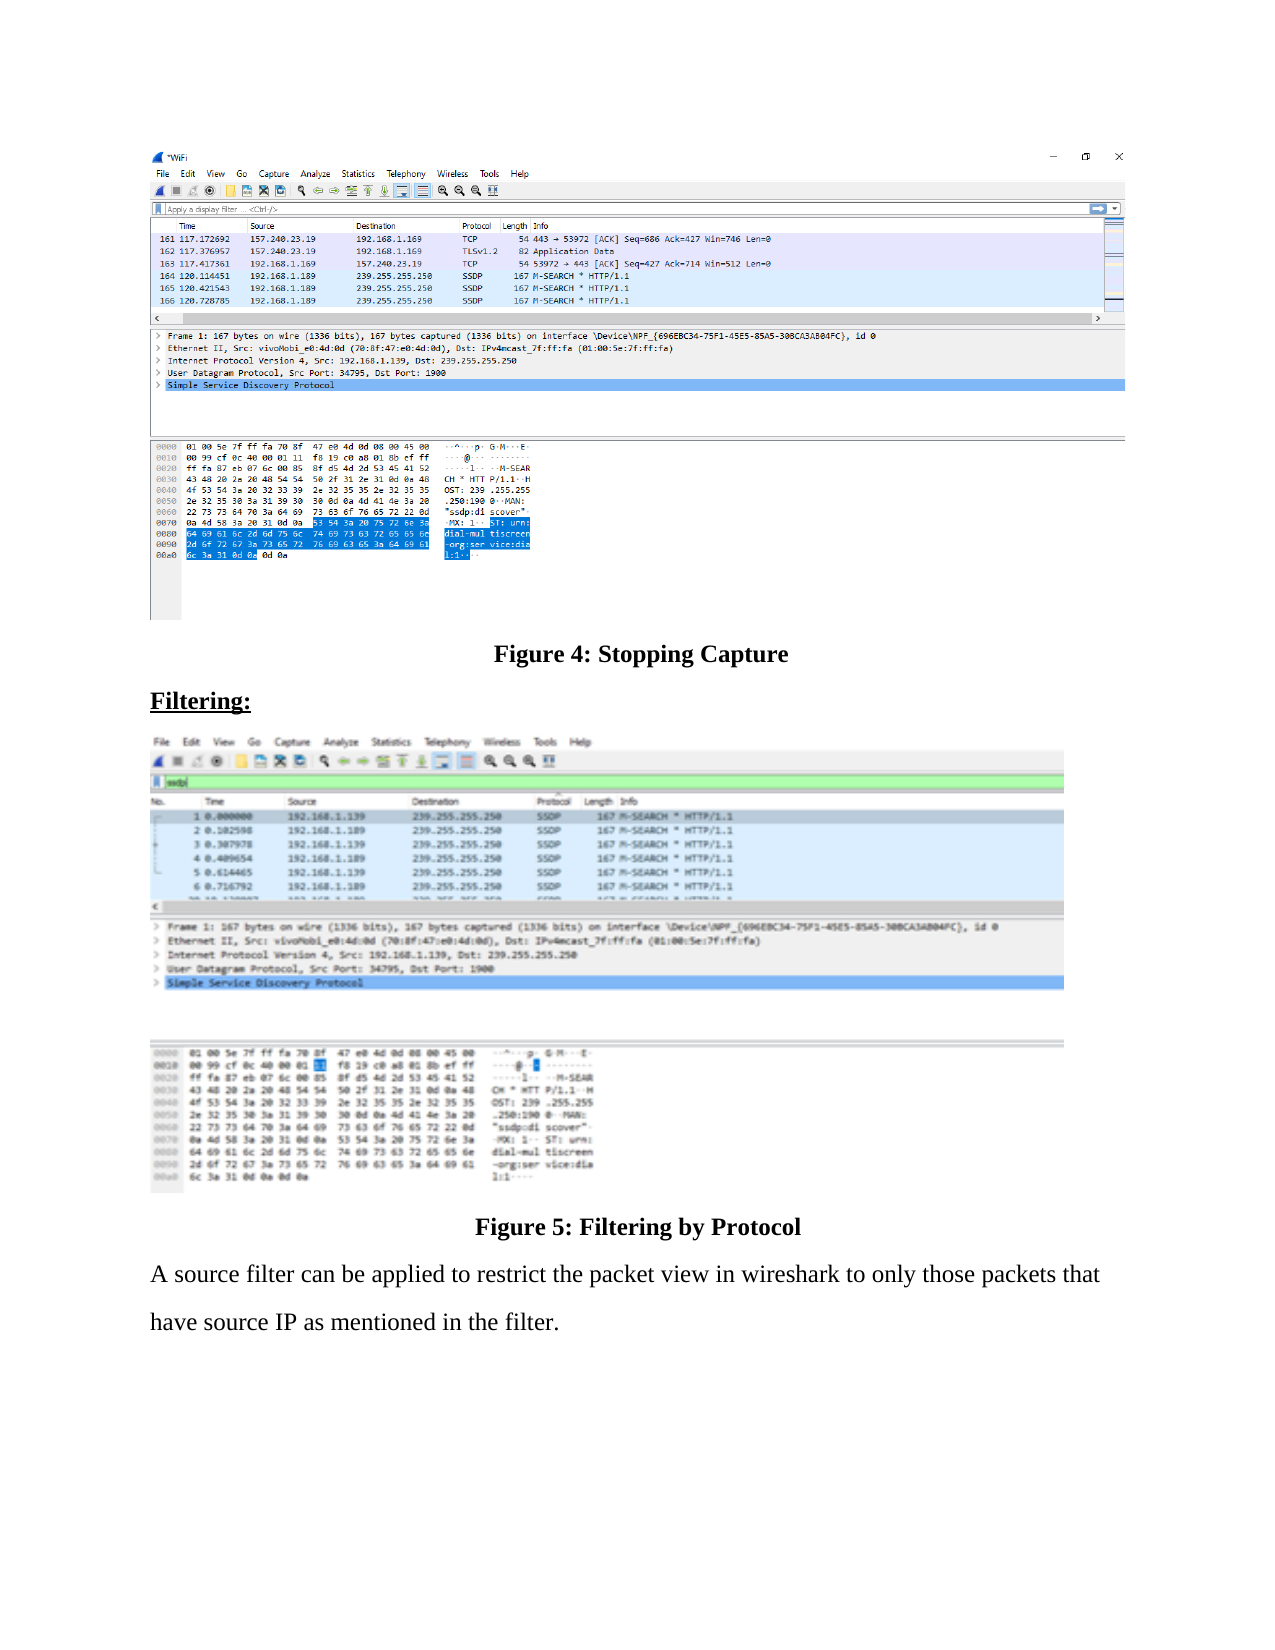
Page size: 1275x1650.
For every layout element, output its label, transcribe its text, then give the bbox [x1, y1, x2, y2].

text Figure 4: Stopping Capture [150, 639, 1125, 667]
text have source IP as mentioned in the filter. [150, 1307, 1125, 1336]
picture [150, 734, 1064, 1193]
text A source filter can be applied to restrict the packet view in wireshark to only those packets that [150, 1259, 1125, 1288]
text Figure 5: Filtering by Protocol [150, 1212, 1125, 1240]
text Filtering: [150, 686, 1125, 715]
picture [150, 150, 1125, 620]
